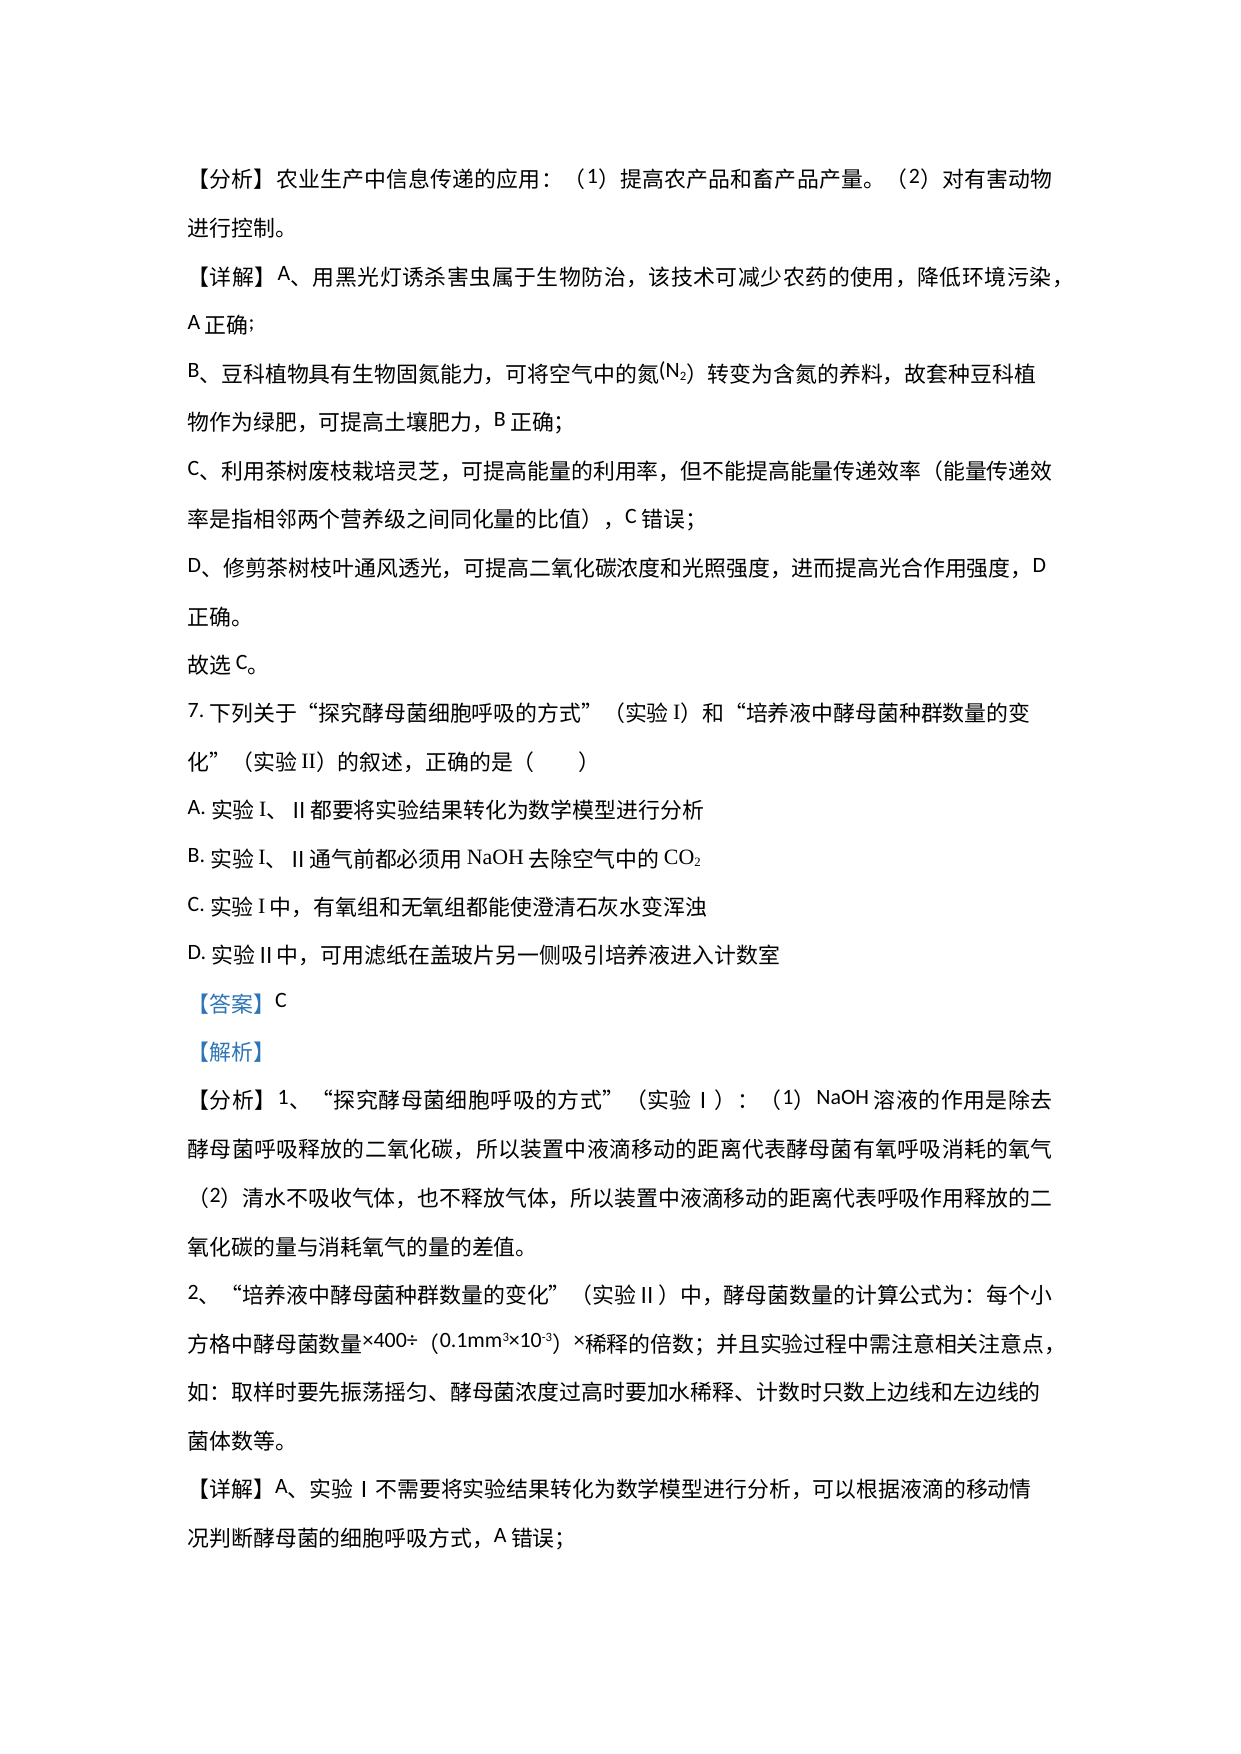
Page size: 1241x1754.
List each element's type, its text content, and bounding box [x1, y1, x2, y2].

text C. 实验I中，有氧组和无氧组都能使澄清石灰水变浑浊 [187, 889, 1053, 922]
text D、修剪茶树枝叶通风透光，可提高二氧化碳浓度和光照强度，进而提高光合作用强度，D正确。 [187, 550, 1053, 632]
text A. 实验I、Ⅱ都要将实验结果转化为数学模型进行分析 [187, 793, 1053, 825]
text C、利用茶树废枝栽培灵芝，可提高能量的利用率，但不能提高能量传递效率（能量传递效率是指相邻两个营养级之间同化量的比值），C错误； [187, 453, 1053, 534]
text 【分析】1、“探究酵母菌细胞呼吸的方式”（实验Ⅰ）：（1）NaOH溶液的作用是除去酵母菌呼吸释放的二氧化碳，所以装置中液滴移动的距离代表酵母菌有氧呼吸消耗的氧气；（2）清水不吸收气体，也不释放气体，所以装置中液滴移动的距离代表呼吸作用释放的二氧化碳的量与消耗氧气的量的差值。 [187, 1083, 1053, 1262]
text 【详解】A、实验Ⅰ不需要将实验结果转化为数学模型进行分析，可以根据液滴的移动情况判断酵母菌的细胞呼吸方式，A错误； [187, 1472, 1053, 1553]
text 故选C。 [187, 647, 1053, 680]
text D. 实验Ⅱ中，可用滤纸在盖玻片另一侧吸引培养液进入计数室 [187, 938, 1053, 970]
text B、豆科植物具有生物固氮能力，可将空气中的氮(N2）转变为含氮的养料，故套种豆科植物作为绿肥，可提高土壤肥力，B正确； [187, 356, 1053, 437]
text 7. 下列关于“探究酵母菌细胞呼吸的方式”（实验I）和“培养液中酵母菌种群数量的变化”（实验II）的叙述，正确的是（ ） [187, 696, 1053, 777]
text 【分析】农业生产中信息传递的应用：（1）提高农产品和畜产品产量。（2）对有害动物进行控制。 [187, 162, 1053, 243]
text 【解析】 [187, 1034, 1053, 1067]
text B. 实验I、Ⅱ通气前都必须用NaOH去除空气中的CO2 [187, 841, 1053, 874]
text 【答案】C [187, 986, 1053, 1019]
text 【详解】A、用黑光灯诱杀害虫属于生物防治，该技术可减少农药的使用，降低环境污染，A正确; [187, 259, 1053, 340]
text 2、“培养液中酵母菌种群数量的变化”（实验Ⅱ）中，酵母菌数量的计算公式为：每个小方格中酵母菌数量×400÷（0.1mm3×10-3）×稀释的倍数；并且实验过程中需注意相关注意点，如：取样时要先振荡摇匀、酵母菌浓度过高时要加水稀释、计数时只数上边线和左边线的菌体数等。 [187, 1277, 1053, 1456]
